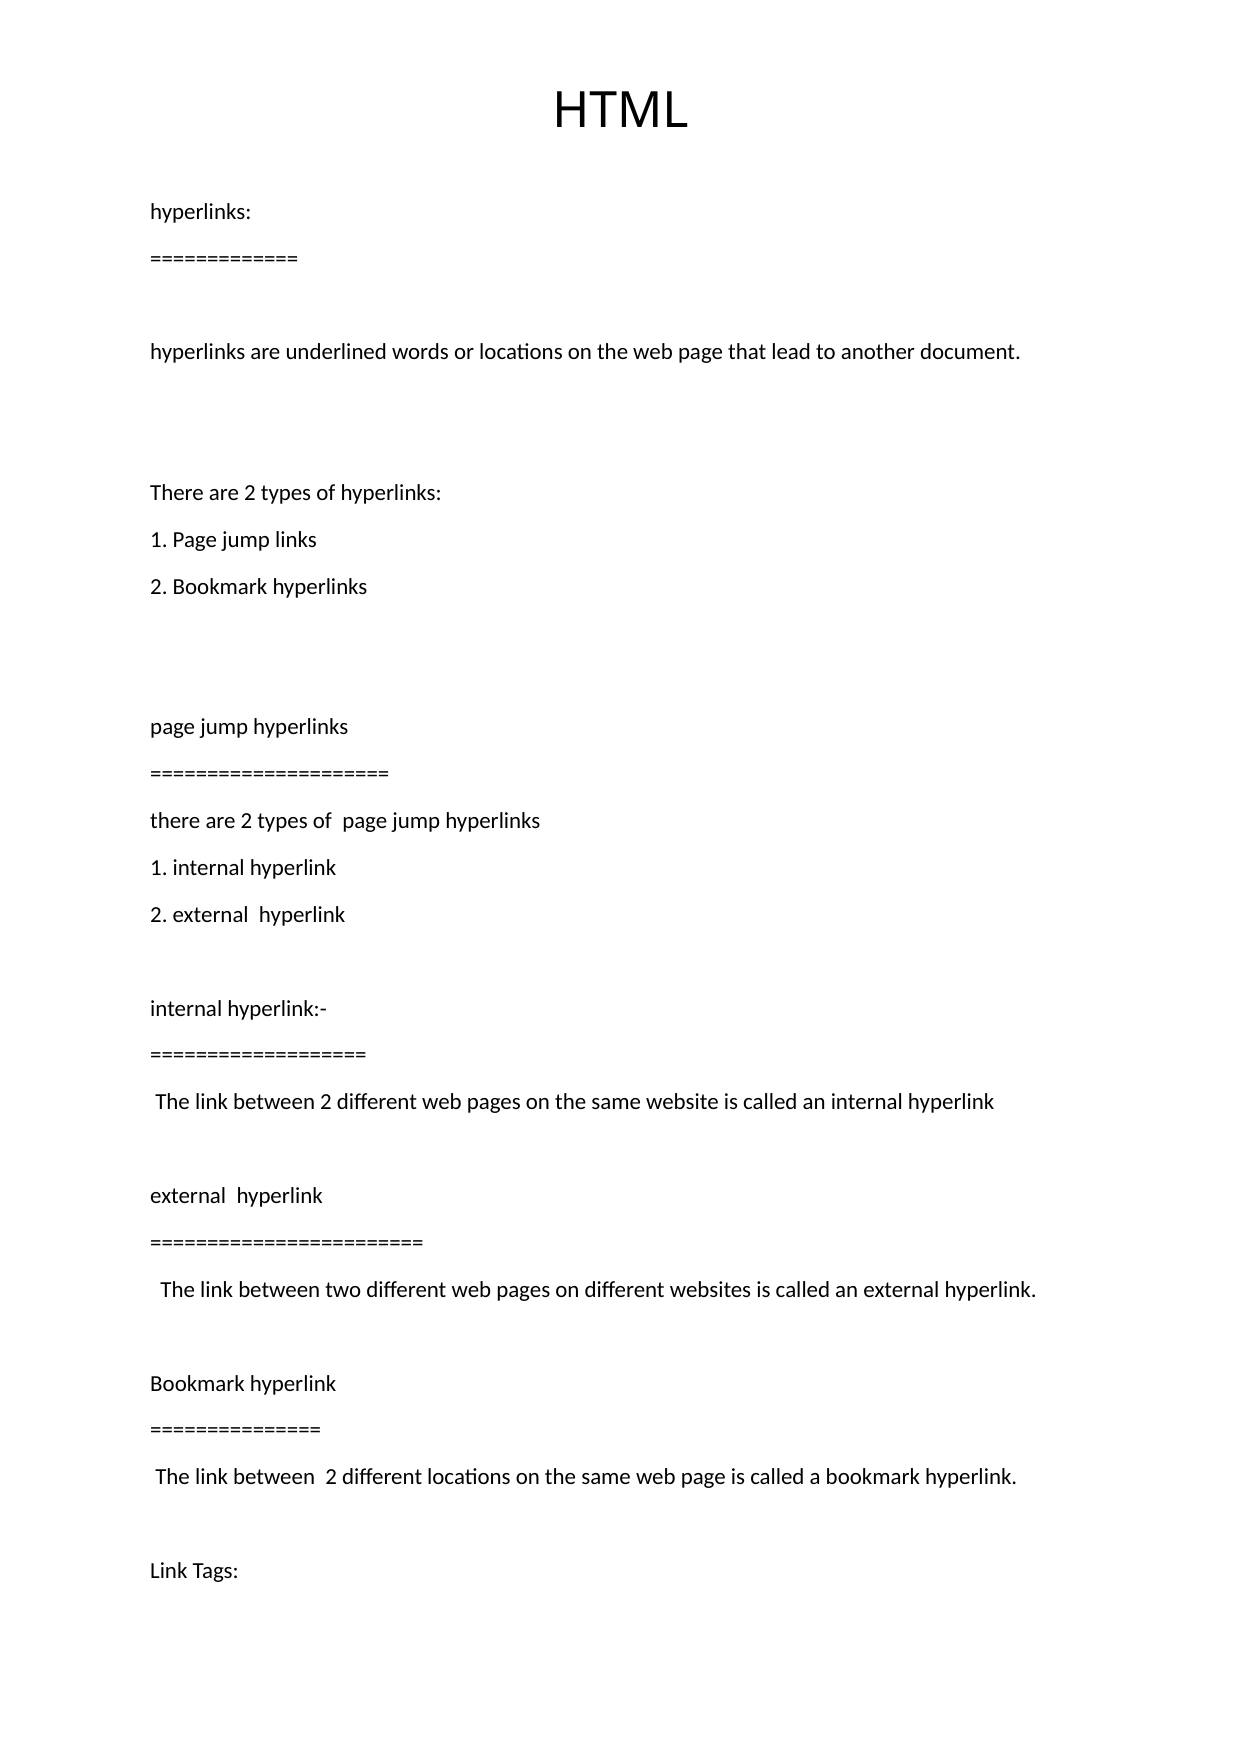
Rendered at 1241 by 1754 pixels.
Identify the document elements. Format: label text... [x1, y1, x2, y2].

text Link Tags: [150, 1556, 1090, 1584]
text The link between 2 different web pages on the same website is called an internal hyperlink [150, 1087, 1090, 1116]
text ============= [150, 244, 1090, 272]
text The link between 2 different locations on the same web page is called a bookmark hyperlink. [150, 1462, 1090, 1491]
text 1. Page jump links [150, 525, 1090, 553]
text ======================== [150, 1228, 1090, 1256]
text ===================== [150, 759, 1090, 787]
text There are 2 types of hyperlinks: [150, 478, 1090, 506]
text 1. internal hyperlink [150, 853, 1090, 881]
text 2. external hyperlink [150, 900, 1090, 928]
text Bookmark hyperlink [150, 1369, 1090, 1397]
text =================== [150, 1041, 1090, 1069]
text internal hyperlink:- [150, 994, 1090, 1022]
text hyperlinks are underlined words or locations on the web page that lead to another document. [150, 337, 1090, 366]
text 2. Bookmark hyperlinks [150, 572, 1090, 600]
text external hyperlink [150, 1181, 1090, 1209]
text The link between two different web pages on different websites is called an external hyperlink. [150, 1275, 1090, 1303]
text hyperlinks: [150, 197, 1090, 225]
text =============== [150, 1416, 1090, 1444]
text there are 2 types of page jump hyperlinks [150, 806, 1090, 834]
text page jump hyperlinks [150, 712, 1090, 741]
